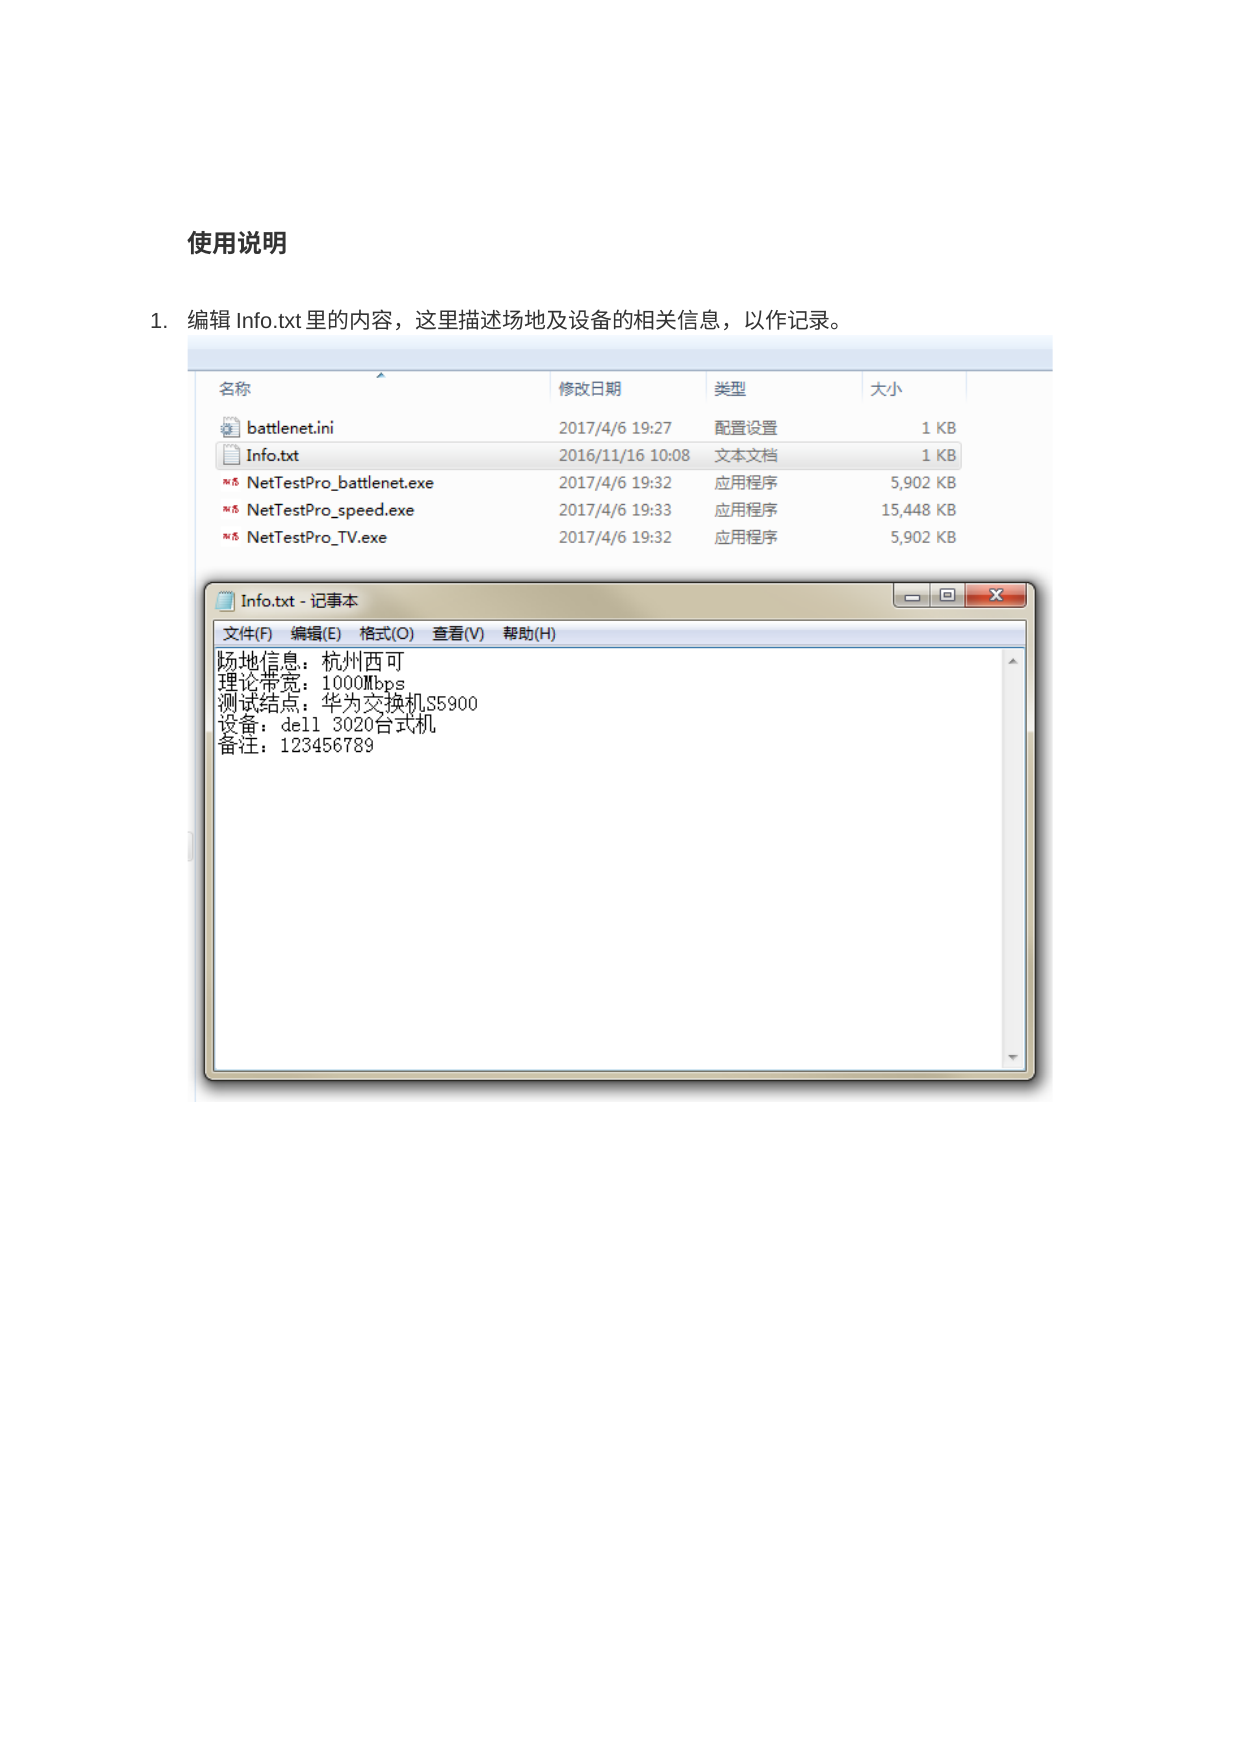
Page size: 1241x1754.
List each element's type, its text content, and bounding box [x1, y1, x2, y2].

picture [187, 335, 1053, 1102]
text 使用说明 [187, 209, 1053, 274]
